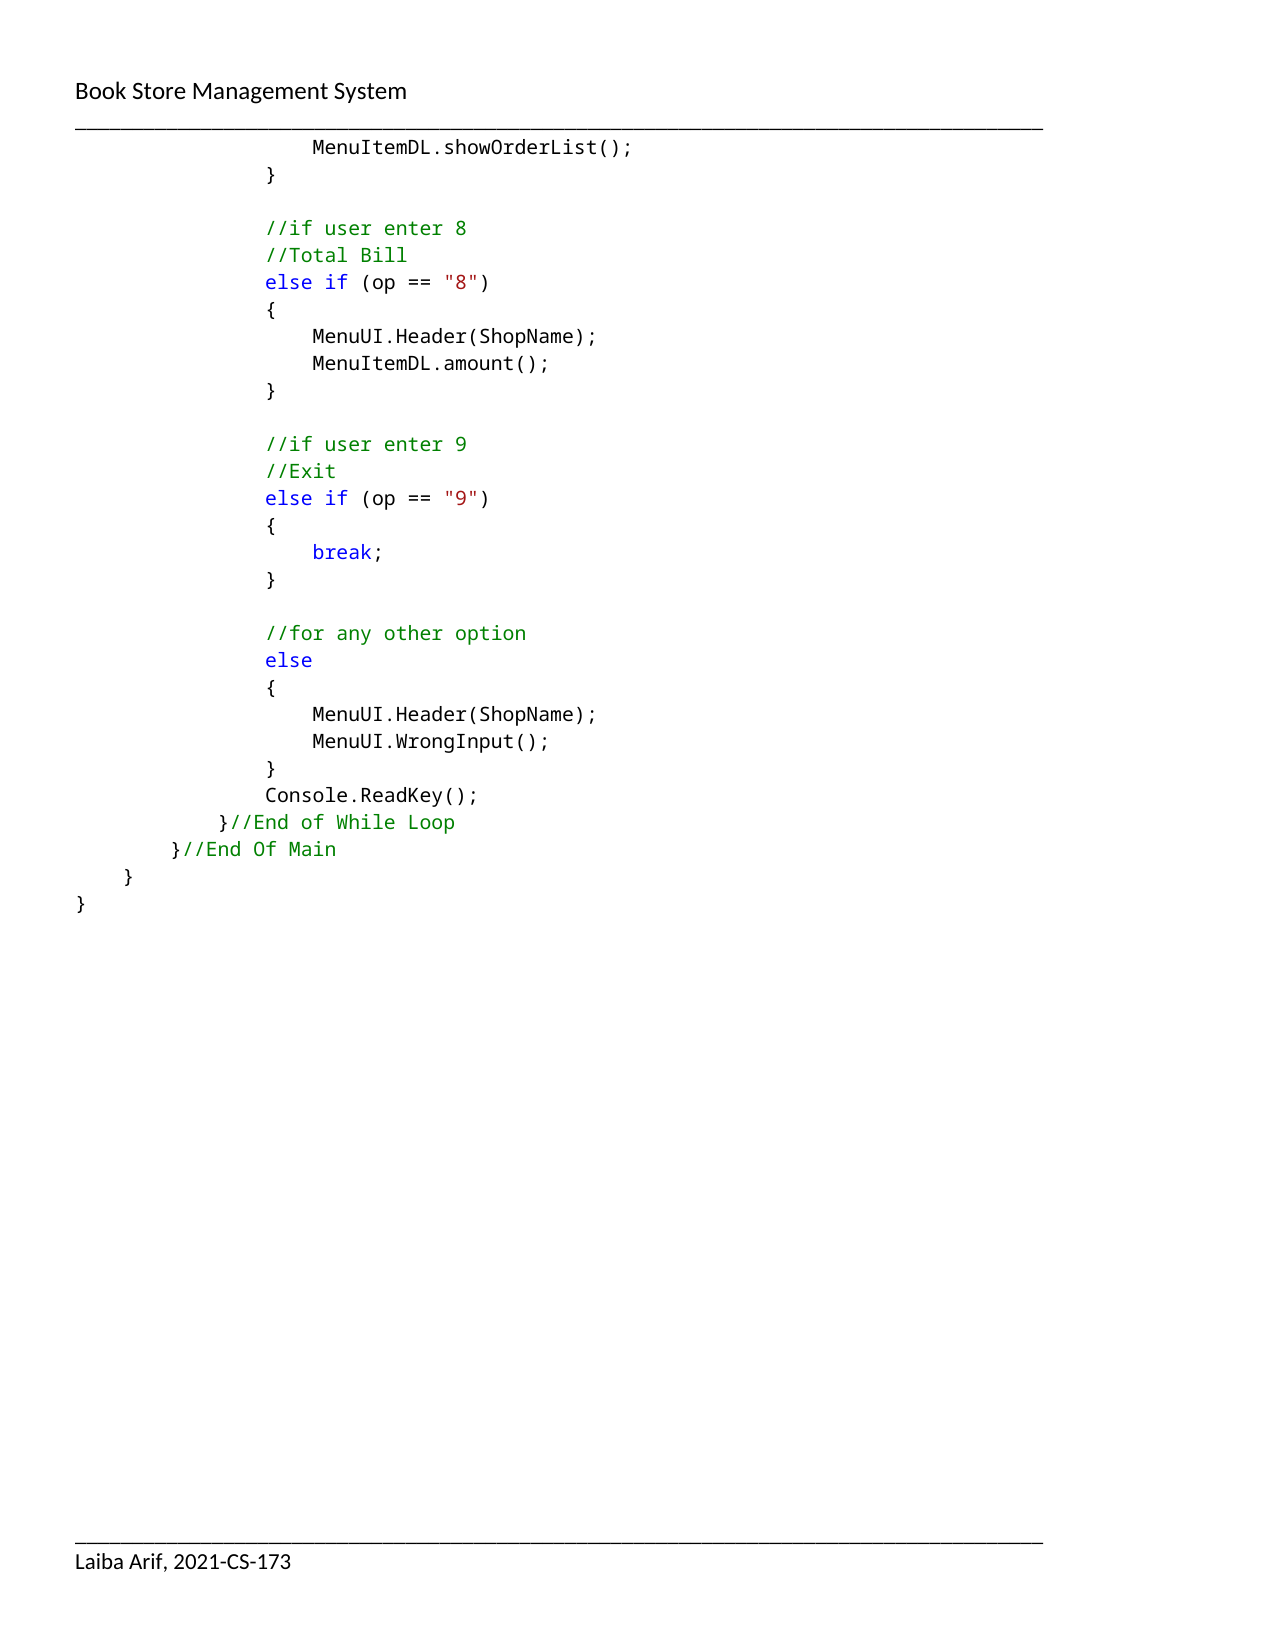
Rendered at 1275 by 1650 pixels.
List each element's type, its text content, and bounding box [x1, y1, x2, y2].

text } [75, 889, 1200, 916]
text MenuItemDL.amount(); [75, 349, 1200, 376]
text //Total Bill [75, 241, 1200, 268]
text } [75, 565, 1200, 592]
text { [75, 673, 1200, 700]
text MenuItemDL.showOrderList(); [75, 133, 1200, 161]
text } [75, 862, 1200, 889]
text }//End Of Main [75, 835, 1200, 862]
text MenuUI.Header(ShopName); [75, 700, 1200, 727]
text else if (op == "8") [75, 268, 1200, 295]
text } [75, 376, 1200, 403]
text else [75, 646, 1200, 673]
text MenuUI.WrongInput(); [75, 727, 1200, 754]
text //for any other option [75, 619, 1200, 646]
text //Exit [75, 457, 1200, 484]
text Console.ReadKey(); [75, 781, 1200, 808]
text MenuUI.Header(ShopName); [75, 322, 1200, 349]
text { [75, 511, 1200, 538]
text //if user enter 8 [75, 214, 1200, 241]
text break; [75, 538, 1200, 565]
text { [75, 295, 1200, 322]
text } [75, 754, 1200, 781]
text //if user enter 9 [75, 430, 1200, 457]
text }//End of While Loop [75, 808, 1200, 835]
text else if (op == "9") [75, 484, 1200, 511]
text } [75, 161, 1200, 187]
